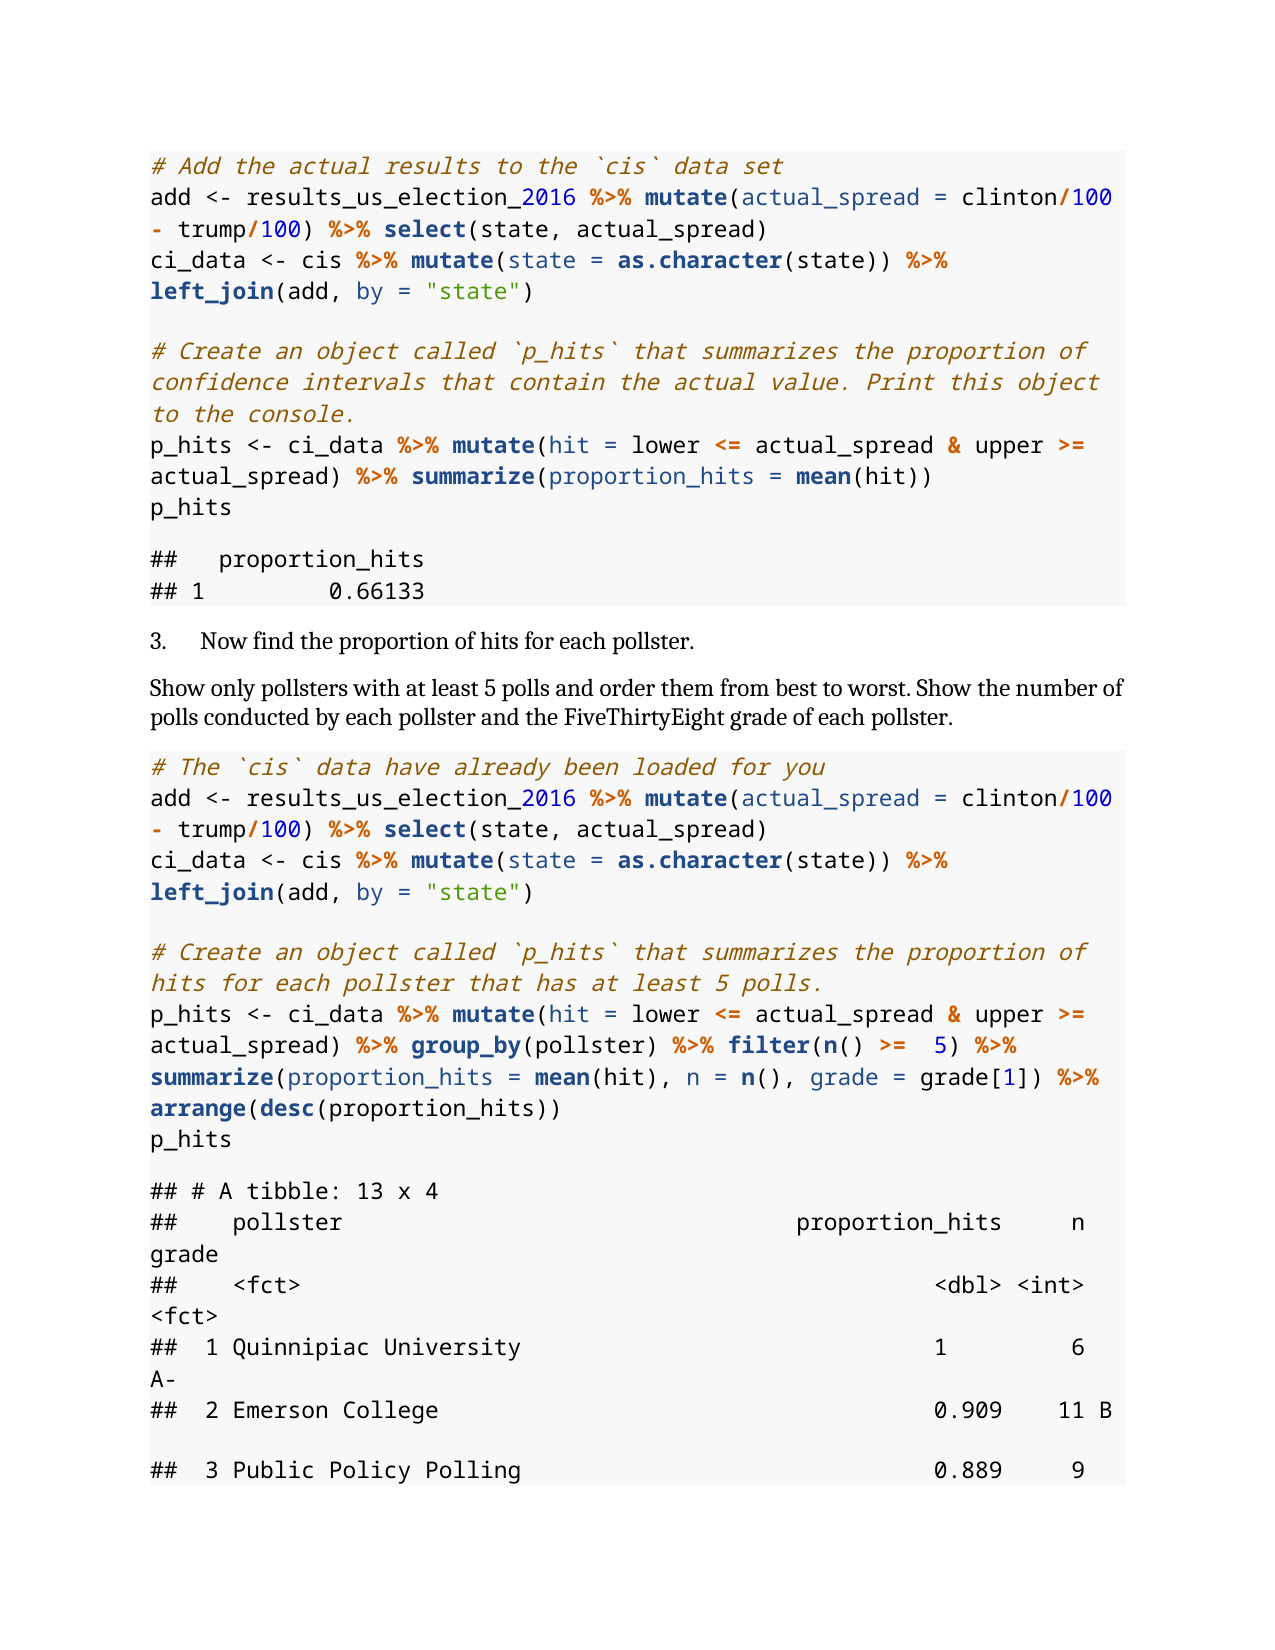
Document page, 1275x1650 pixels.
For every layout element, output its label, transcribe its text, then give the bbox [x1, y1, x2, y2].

text ## proportion_hits ## 1 0.66133 [150, 543, 1125, 606]
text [150, 1175, 1125, 1485]
text Show only pollsters with at least 5 polls and order them from best to worst. Show the number of polls conducted by each pollster and the FiveThirtyEight grade of each pollster. [150, 674, 1125, 732]
text # Add the actual results to the `cis` data set add <- results_us_election_2016 %>% mutate(actual_spread = clinton/100 - trump/100) %>% select(state, actual_spread) ci_data <- cis %>% mutate(state = as.character(state)) %>% left_join(add, by = "state") # Create an object called `p_hits` that summarizes the proportion of confidence intervals that contain the actual value. Print this object to the console. p_hits <- ci_data %>% mutate(hit = lower <= actual_spread & upper >= actual_spread) %>% summarize(proportion_hits = mean(hit)) p_hits [150, 150, 1125, 522]
list Now find the proportion of hits for each pollster. [150, 627, 1125, 655]
text # The `cis` data have already been loaded for you add <- results_us_election_2016 %>% mutate(actual_spread = clinton/100 - trump/100) %>% select(state, actual_spread) ci_data <- cis %>% mutate(state = as.character(state)) %>% left_join(add, by = "state") # Create an object called `p_hits` that summarizes the proportion of hits for each pollster that has at least 5 polls. p_hits <- ci_data %>% mutate(hit = lower <= actual_spread & upper >= actual_spread) %>% group_by(pollster) %>% filter(n() >= 5) %>% summarize(proportion_hits = mean(hit), n = n(), grade = grade[1]) %>% arrange(desc(proportion_hits)) p_hits [150, 750, 1125, 1154]
